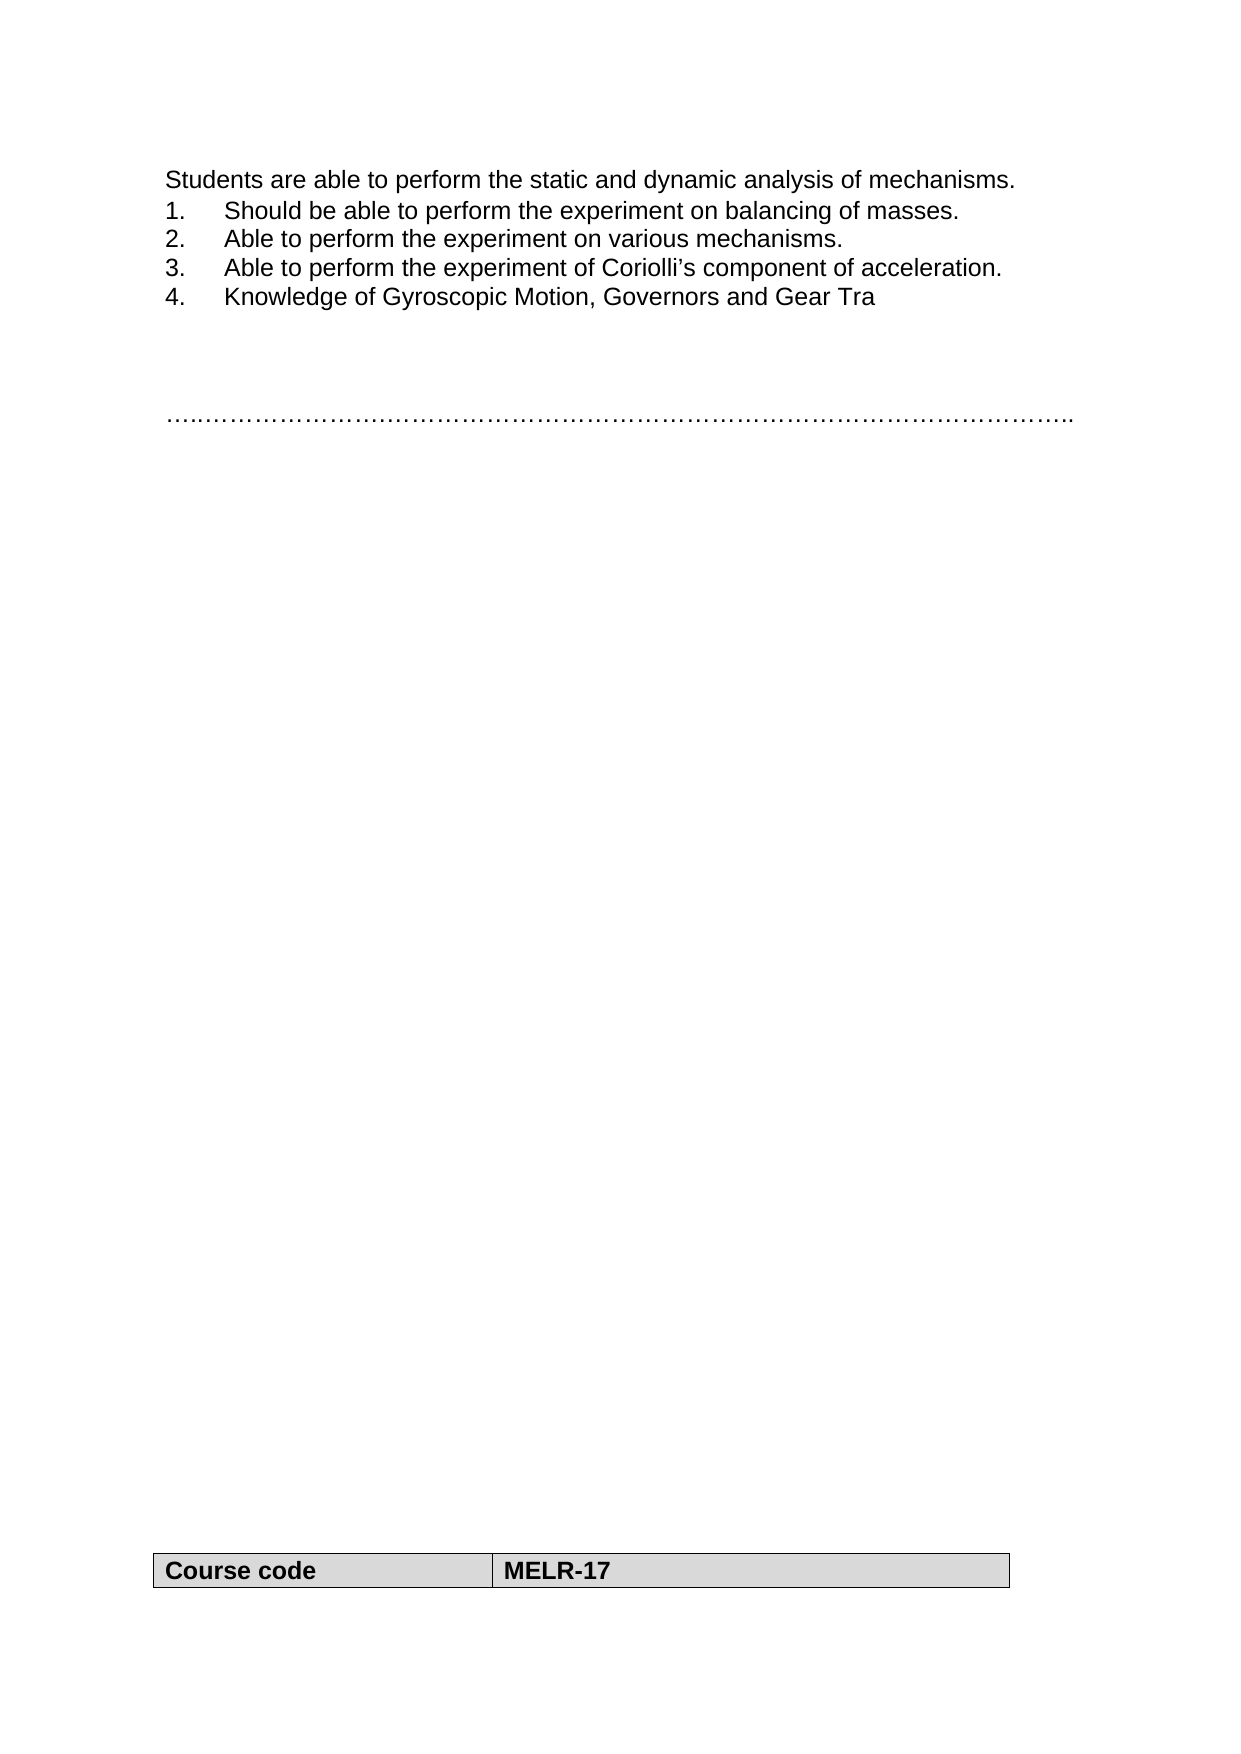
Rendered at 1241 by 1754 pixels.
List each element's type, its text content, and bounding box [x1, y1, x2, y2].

list Knowledge of Gyroscopic Motion, Governors and Gear Tra [165, 282, 1075, 311]
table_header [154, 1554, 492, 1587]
list Able to perform the experiment of Coriolli’s component of acceleration. [165, 253, 1075, 282]
list Should be able to perform the experiment on balancing of masses. [165, 196, 1075, 224]
text Students are able to perform the static and dynamic analysis of mechanisms. [165, 165, 1075, 193]
list Able to perform the experiment on various mechanisms. [165, 224, 1075, 253]
text …..………………….……………………………………………………………………….. [165, 399, 1075, 428]
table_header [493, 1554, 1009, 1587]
